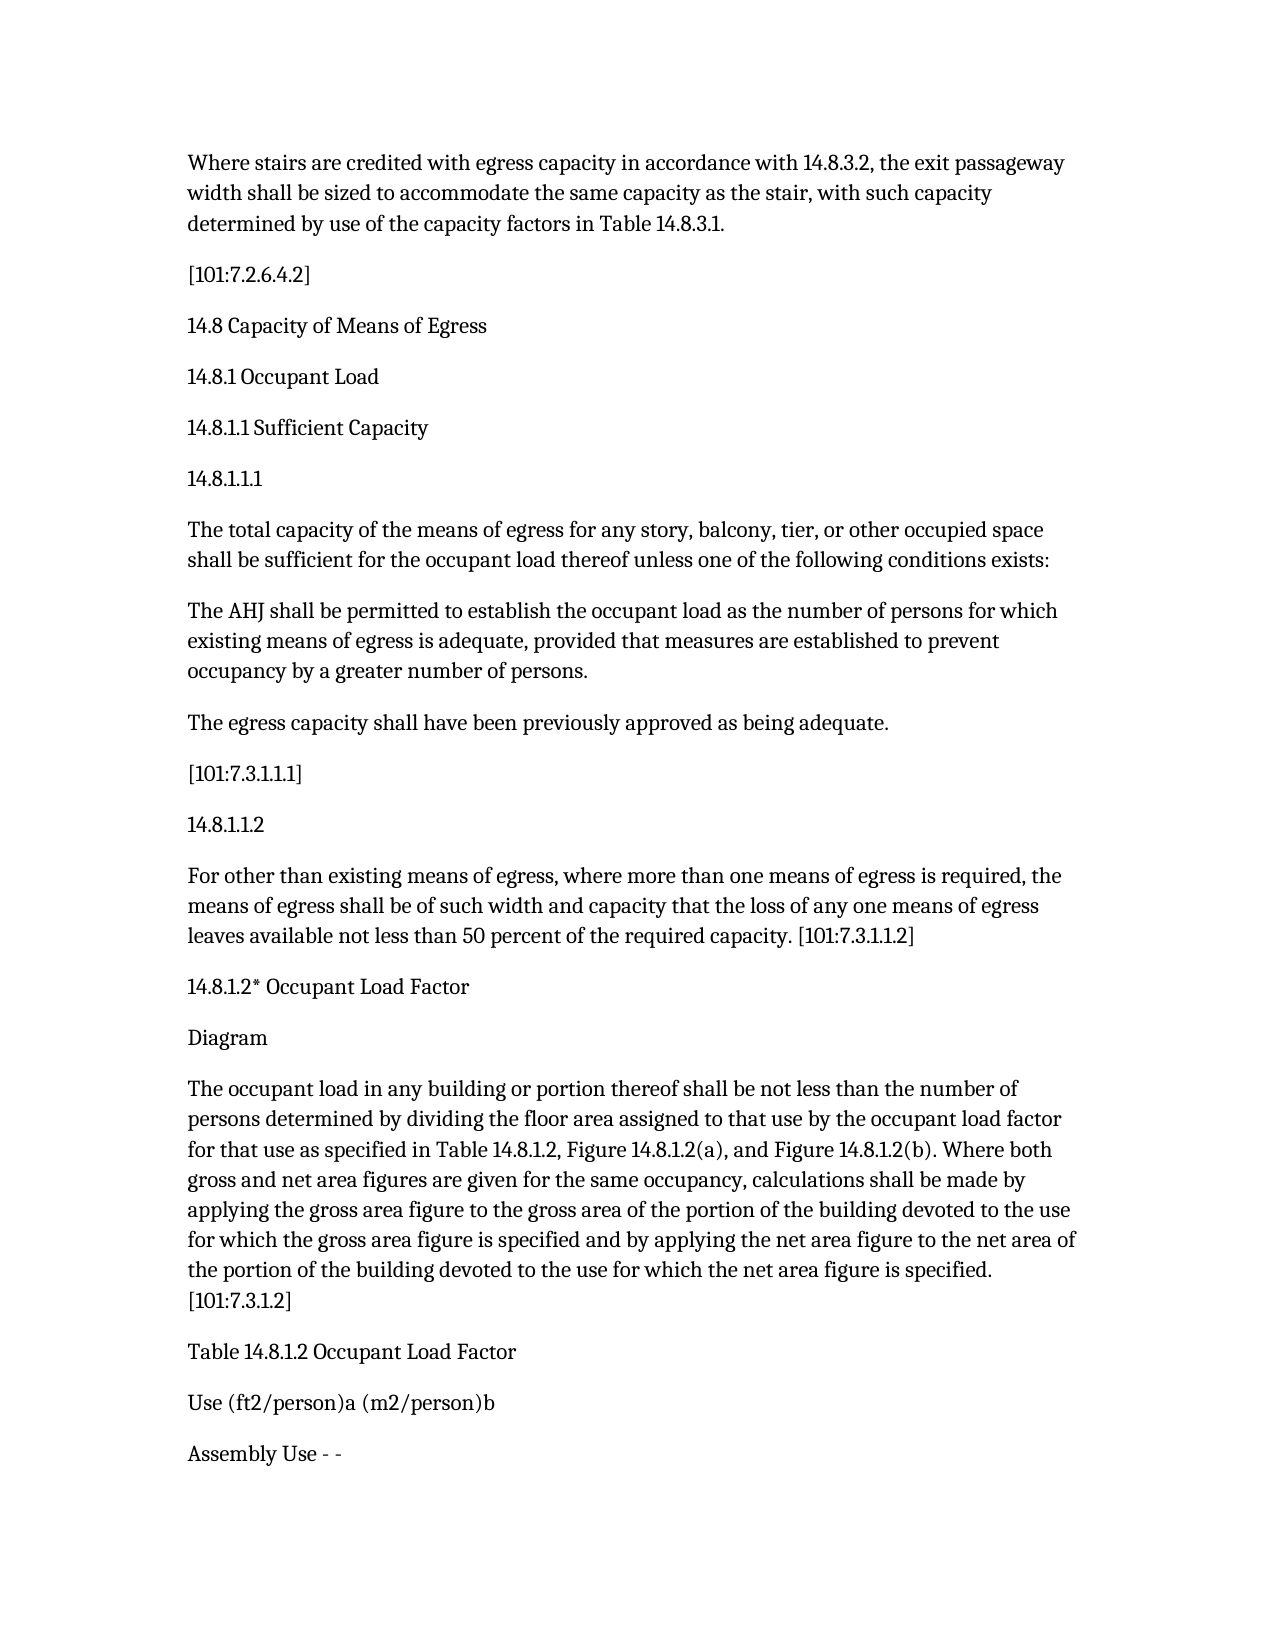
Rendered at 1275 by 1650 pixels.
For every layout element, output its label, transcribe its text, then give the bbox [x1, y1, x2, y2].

text The AHJ shall be permitted to establish the occupant load as the number of persons for which existing means of egress is adequate, provided that measures are established to prevent occupancy by a greater number of persons. [187, 598, 1087, 685]
text Assembly Use - - [187, 1441, 1087, 1467]
text For other than existing means of egress, where more than one means of egress is required, the means of egress shall be of such width and capacity that the loss of any one means of egress leaves available not less than 50 percent of the required capacity. [101:7.3.1.1.2] [187, 862, 1087, 949]
text 14.8.1.1 Sufficient Capacity [187, 414, 1087, 441]
text 14.8.1.1.2 [187, 811, 1087, 838]
text The total capacity of the means of egress for any story, balcony, tier, or other occupied space shall be sufficient for the occupant load thereof unless one of the following conditions exists: [187, 517, 1087, 573]
text 14.8.1.2* Occupant Load Factor [187, 974, 1087, 1000]
text Use (ft2/person)a (m2/person)b [187, 1389, 1087, 1416]
text 14.8.1.1.1 [187, 466, 1087, 492]
text [101:7.3.1.1.1] [187, 760, 1087, 787]
text [101:7.2.6.4.2] [187, 261, 1087, 288]
text The egress capacity shall have been previously approved as being adequate. [187, 709, 1087, 736]
text The occupant load in any building or portion thereof shall be not less than the number of persons determined by dividing the floor area assigned to that use by the occupant load factor for that use as specified in Table 14.8.1.2, Figure 14.8.1.2(a), and Figure 14.8.1.2(b). Where both gross and net area figures are given for the same occupancy, calculations shall be made by applying the gross area figure to the gross area of the portion of the building devoted to the use for which the gross area figure is specified and by applying the net area figure to the net area of the portion of the building devoted to the use for which the net area figure is specified. [101:7.3.1.2] [187, 1076, 1087, 1314]
text Where stairs are credited with egress capacity in accordance with 14.8.3.2, the exit passageway width shall be sized to accommodate the same capacity as the stair, with such capacity determined by use of the capacity factors in Table 14.8.3.1. [187, 150, 1087, 237]
text Diagram [187, 1025, 1087, 1051]
text 14.8.1 Occupant Load [187, 363, 1087, 390]
text 14.8 Capacity of Means of Egress [187, 312, 1087, 339]
text Table 14.8.1.2 Occupant Load Factor [187, 1338, 1087, 1365]
